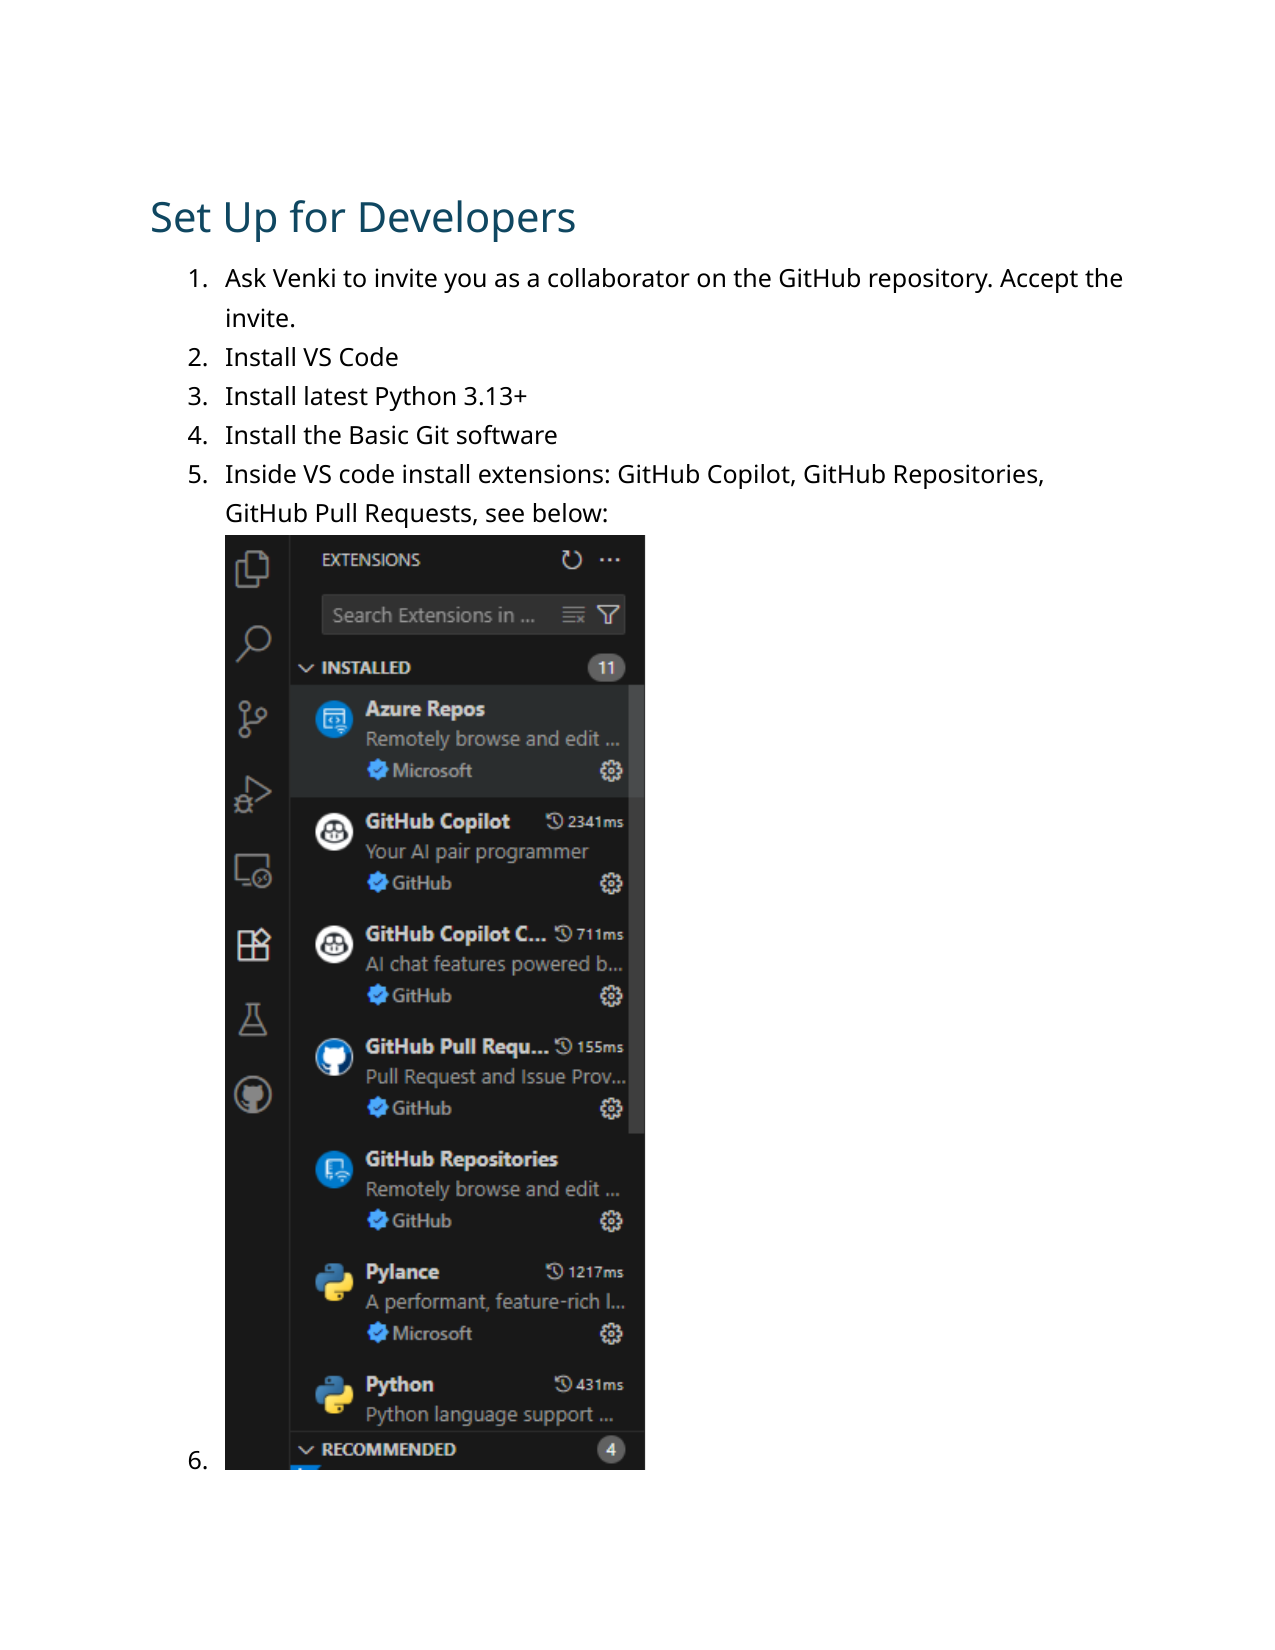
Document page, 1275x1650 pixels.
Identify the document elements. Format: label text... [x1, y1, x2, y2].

list Inside VS code install extensions: GitHub Copilot, GitHub Repositories, GitHub Pull Requests, see below: [187, 457, 1125, 530]
list Install latest Python 3.13+ [187, 378, 1125, 413]
list Install VS Code [187, 339, 1125, 373]
list Ask Venki to invite you as a collaborator on the GitHub repository. Accept the invite. [187, 261, 1125, 334]
subtitle Set Up for Developers [150, 187, 1125, 244]
picture [225, 535, 646, 1470]
list Install the Basic Git software [187, 418, 1125, 452]
